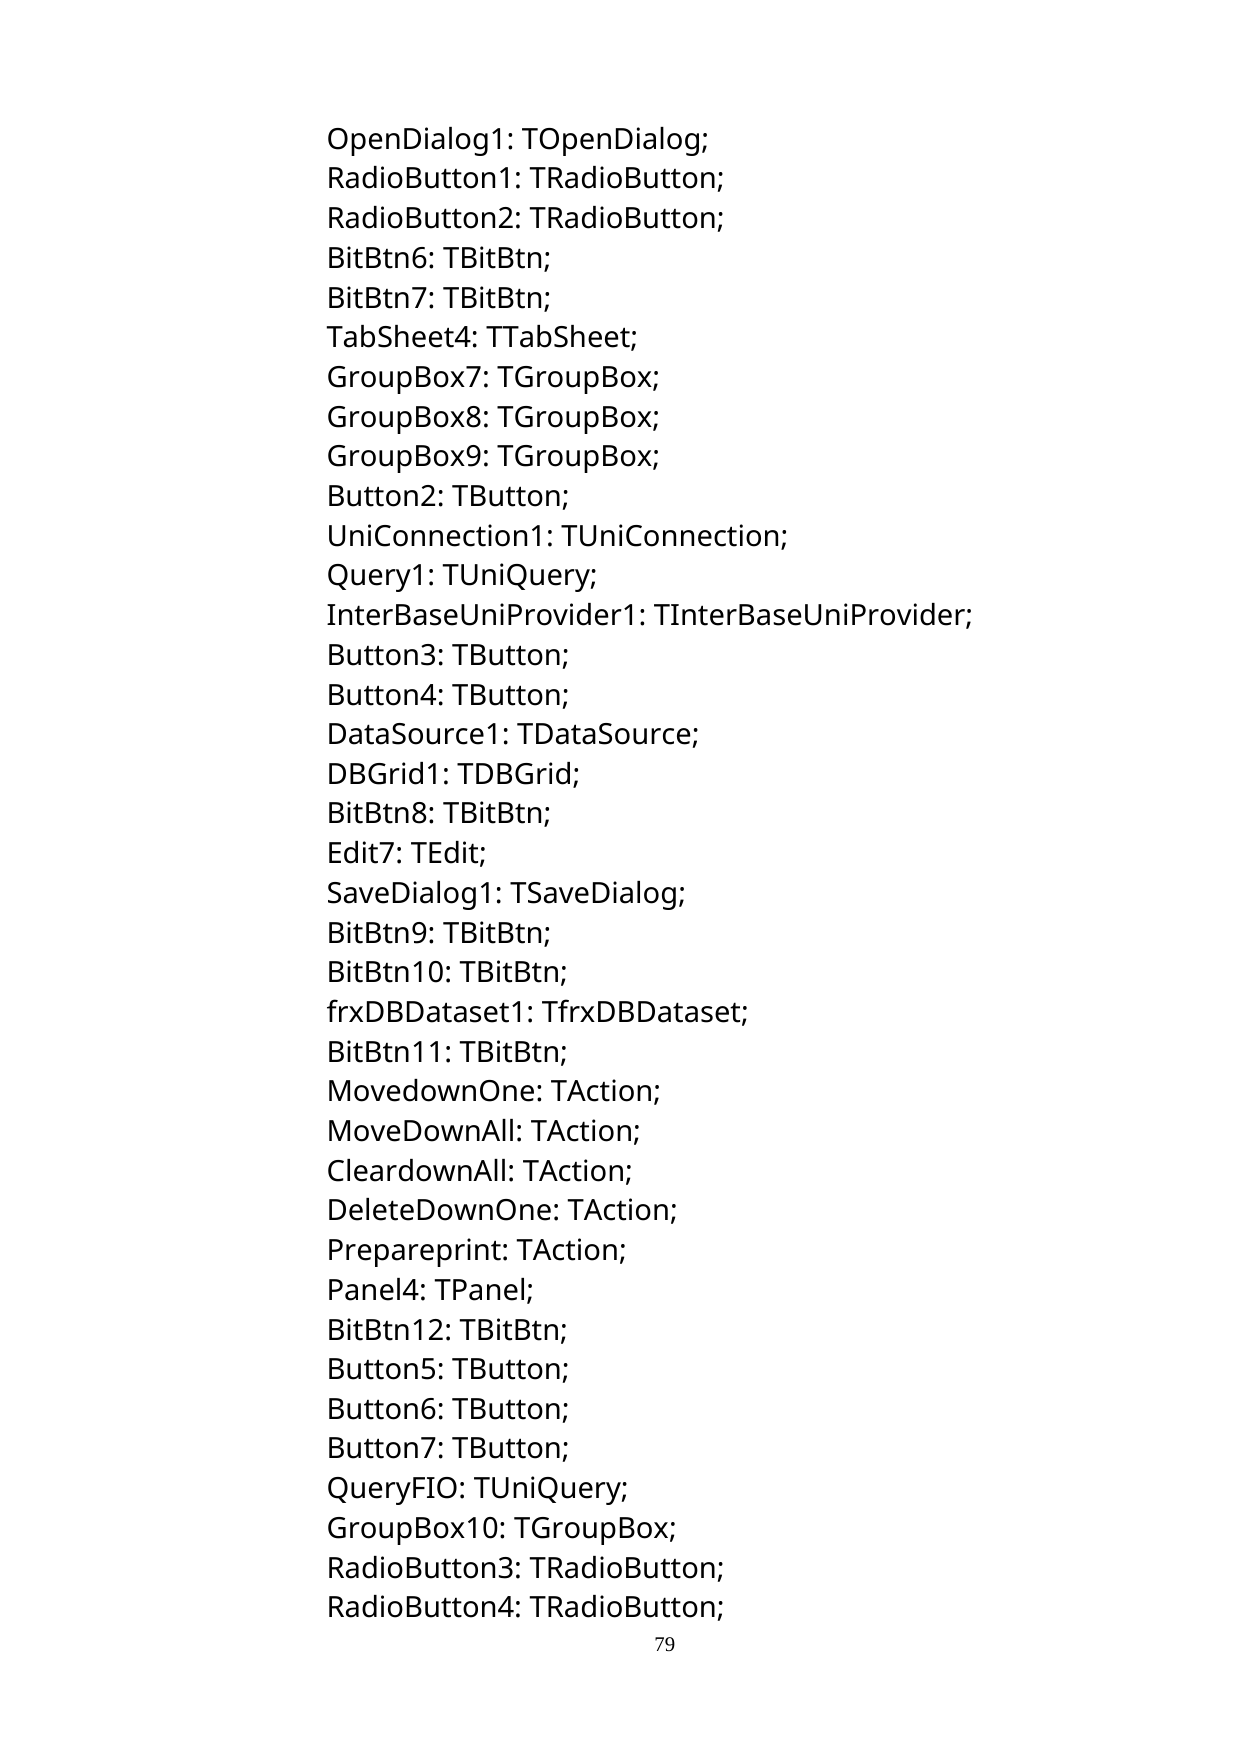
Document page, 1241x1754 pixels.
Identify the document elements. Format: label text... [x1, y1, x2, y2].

text DataSource1: TDataSource; [177, 713, 1152, 753]
text DBGrid1: TDBGrid; [177, 753, 1152, 793]
text BitBtn8: TBitBtn; [177, 793, 1152, 832]
text SaveDialog1: TSaveDialog; [177, 872, 1152, 912]
text Query1: TUniQuery; [177, 555, 1152, 594]
text InterBaseUniProvider1: TInterBaseUniProvider; [177, 594, 1152, 634]
text Button2: TButton; [177, 475, 1152, 515]
text Button3: TButton; [177, 634, 1152, 674]
text CleardownAll: TAction; [177, 1150, 1152, 1190]
text QueryFIO: TUniQuery; [177, 1467, 1152, 1507]
text Button5: TButton; [177, 1348, 1152, 1388]
text MoveDownAll: TAction; [177, 1110, 1152, 1150]
text UniConnection1: TUniConnection; [177, 515, 1152, 555]
text DeleteDownOne: TAction; [177, 1190, 1152, 1229]
text Button7: TButton; [177, 1428, 1152, 1467]
text BitBtn10: TBitBtn; [177, 952, 1152, 991]
text BitBtn7: TBitBtn; [177, 277, 1152, 317]
text BitBtn12: TBitBtn; [177, 1309, 1152, 1348]
text GroupBox8: TGroupBox; [177, 396, 1152, 436]
text BitBtn6: TBitBtn; [177, 237, 1152, 277]
text RadioButton2: TRadioButton; [177, 197, 1152, 237]
text OpenDialog1: TOpenDialog; [177, 118, 1152, 158]
text Button6: TButton; [177, 1388, 1152, 1428]
text BitBtn9: TBitBtn; [177, 912, 1152, 952]
text GroupBox7: TGroupBox; [177, 356, 1152, 396]
text GroupBox9: TGroupBox; [177, 436, 1152, 475]
text RadioButton1: TRadioButton; [177, 158, 1152, 197]
text Edit7: TEdit; [177, 832, 1152, 872]
text GroupBox10: TGroupBox; [177, 1507, 1152, 1547]
text RadioButton4: TRadioButton; [177, 1587, 1152, 1626]
text frxDBDataset1: TfrxDBDataset; [177, 991, 1152, 1031]
text MovedownOne: TAction; [177, 1071, 1152, 1110]
text Button4: TButton; [177, 674, 1152, 713]
text Prepareprint: TAction; [177, 1229, 1152, 1269]
text Panel4: TPanel; [177, 1269, 1152, 1309]
text RadioButton3: TRadioButton; [177, 1547, 1152, 1587]
text TabSheet4: TTabSheet; [177, 317, 1152, 356]
text BitBtn11: TBitBtn; [177, 1031, 1152, 1071]
